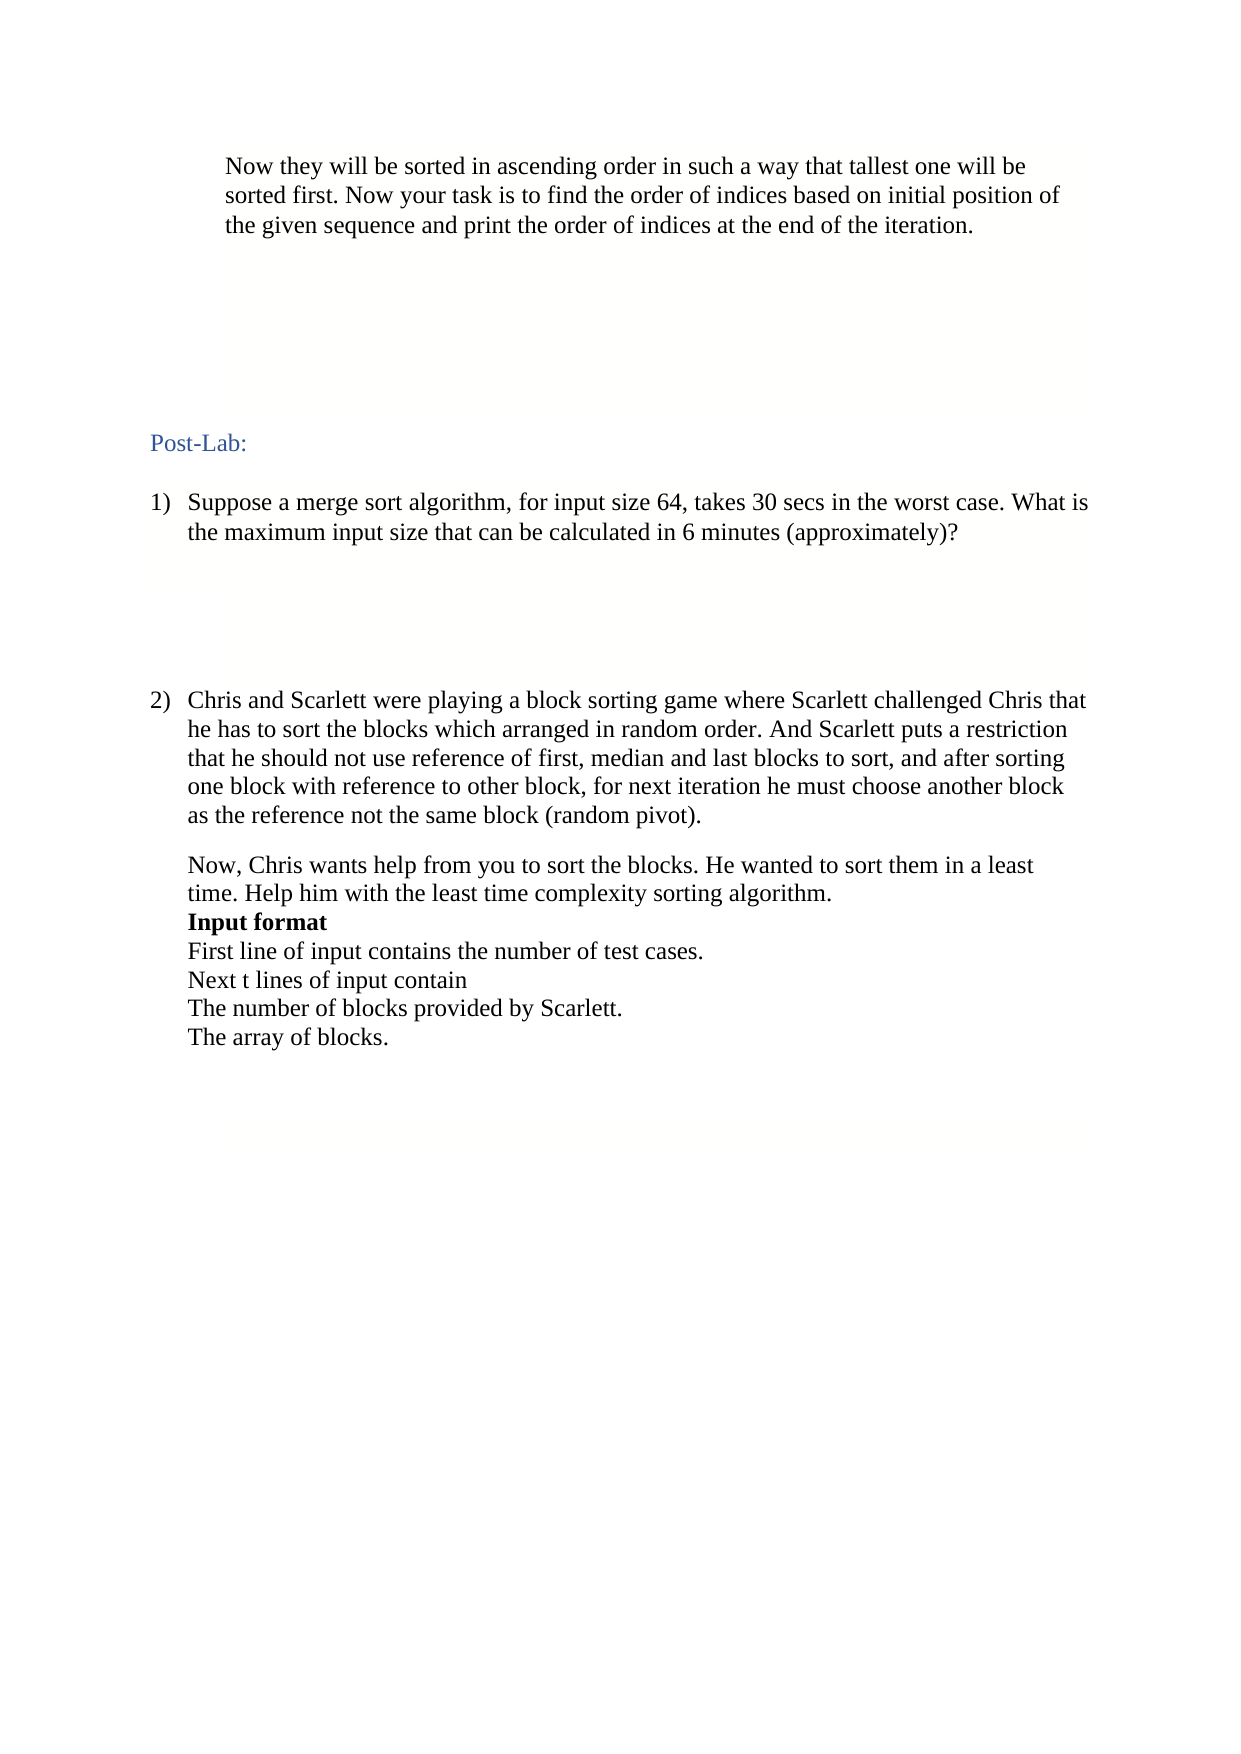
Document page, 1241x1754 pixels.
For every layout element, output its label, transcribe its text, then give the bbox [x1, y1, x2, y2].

list Chris and Scarlett were playing a block sorting game where Scarlett challenged Chris that he has to sort the blocks which arranged in random order. And Scarlett puts a restriction that he should not use reference of first, median and last blocks to sort, and after sorting one block with reference to other block, for next iteration he must choose another block as the reference not the same block (random pivot). [150, 685, 1090, 829]
subtitle Post-Lab: [150, 428, 1090, 457]
text Now they will be sorted in ascending order in such a way that tallest one will be sorted first. Now your task is to find the order of indices based on initial position of the given sequence and print the order of indices at the end of the iteration. [225, 150, 1090, 239]
text Now, Chris wants help from you to sort the blocks. He wanted to sort them in a least time. Help him with the least time complexity sorting algorithm. [187, 850, 1090, 907]
text Input format [150, 907, 1090, 936]
text The array of blocks. [150, 1022, 1090, 1051]
list Suppose a merge sort algorithm, for input size 64, takes 30 secs in the worst case. What is the maximum input size that can be calculated in 6 minutes (approximately)? [150, 486, 1090, 546]
text First line of input contains the number of test cases. [150, 936, 1090, 965]
text The number of blocks provided by Scarlett. [150, 993, 1090, 1022]
text Next t lines of input contain [150, 965, 1090, 993]
